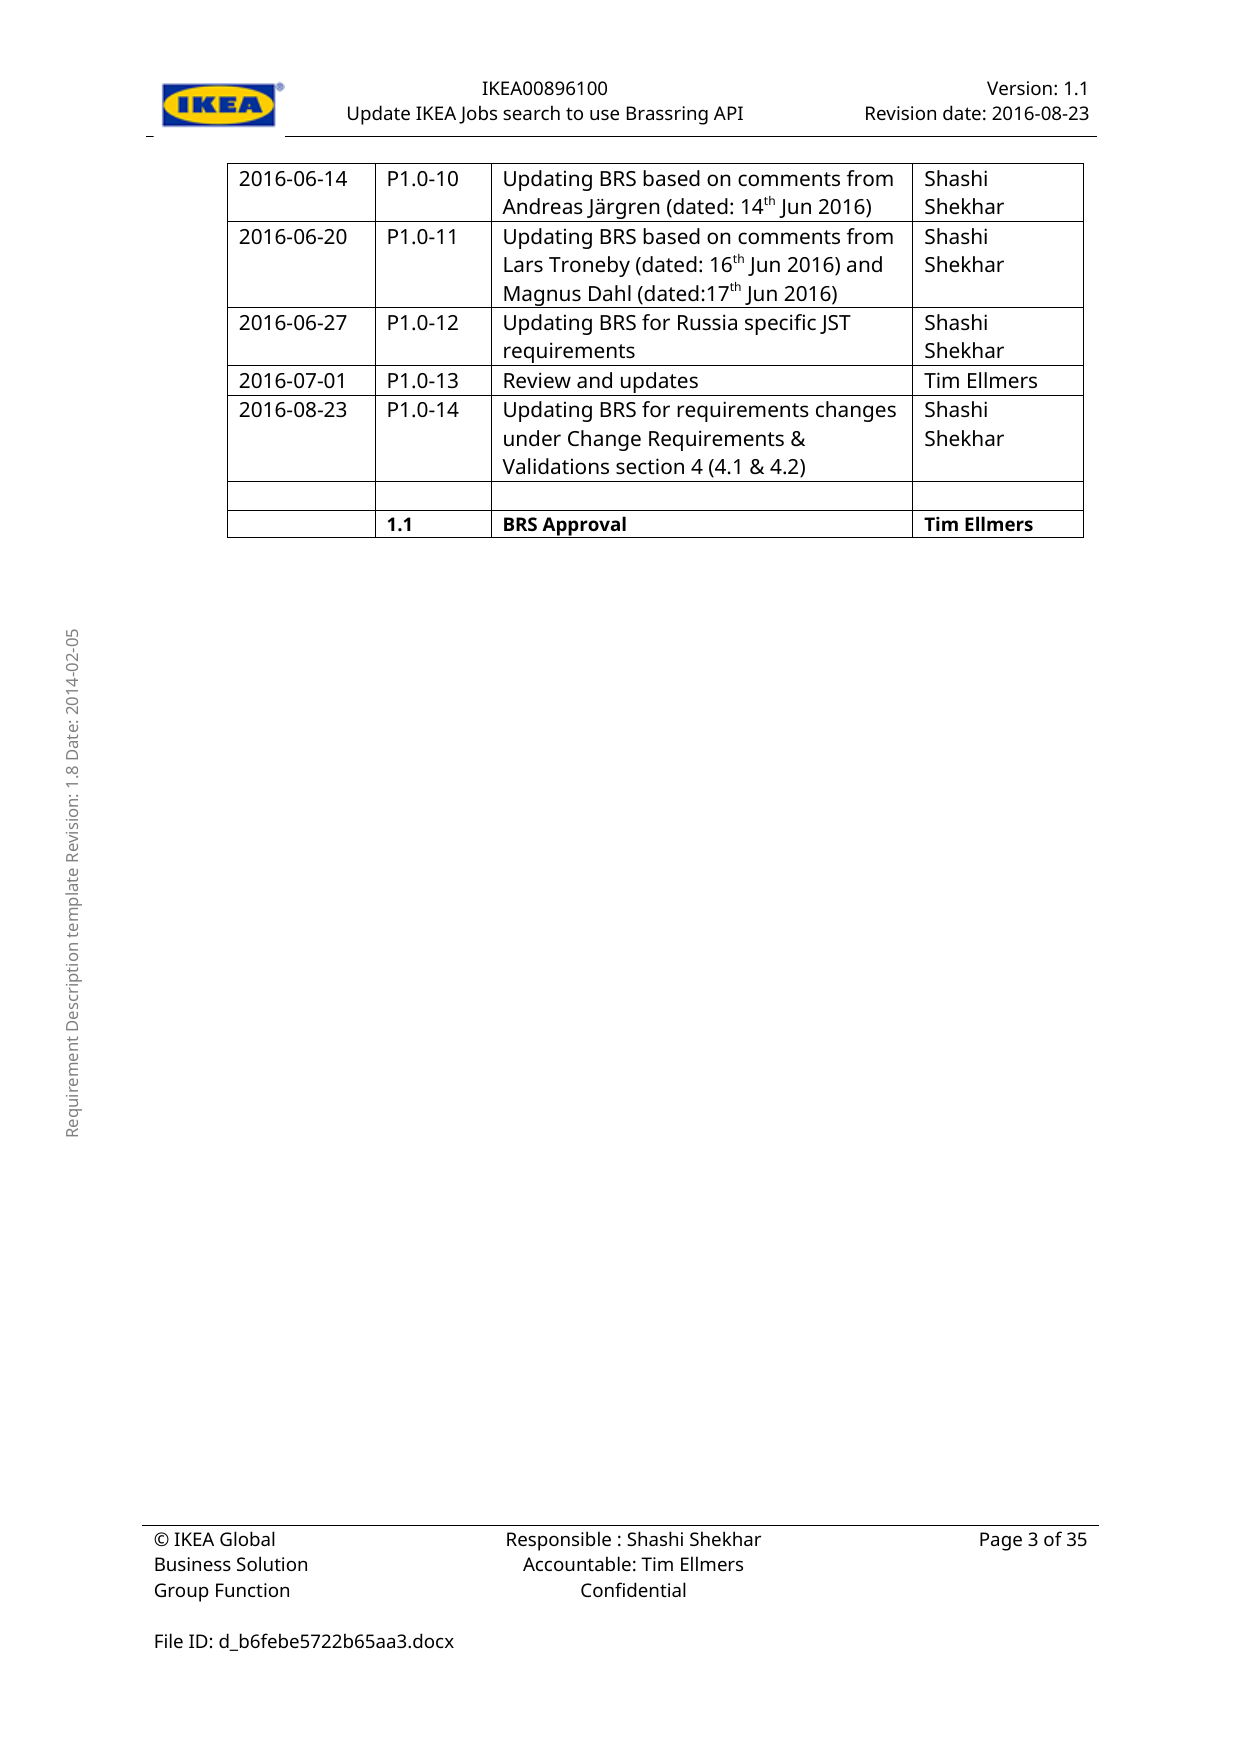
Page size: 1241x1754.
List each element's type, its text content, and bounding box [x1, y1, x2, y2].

table_cell Updating BRS for Russia specific JST requirements [492, 308, 912, 365]
picture [153, 75, 285, 137]
table_cell Updating BRS for requirements changes under Change Requirements & Validations section 4 (4.1 & 4.2) [492, 396, 912, 481]
table_cell 2016-08-23 [228, 396, 375, 481]
table_cell Shashi Shekhar [913, 396, 1083, 481]
table_cell Tim Ellmers [913, 511, 1083, 537]
table_cell BRS Approval [492, 511, 912, 537]
table_cell Shashi Shekhar [913, 308, 1083, 365]
table_cell Updating BRS based on comments from Lars Troneby (dated: 16th Jun 2016) and Magnus Dahl (dated:17th Jun 2016) [492, 222, 912, 307]
table_cell P1.0-11 [376, 222, 491, 307]
table_cell [492, 482, 912, 510]
table_cell Shashi Shekhar [913, 164, 1083, 221]
table_cell P1.0-10 [376, 164, 491, 221]
table_cell 2016-06-14 [228, 164, 375, 221]
table_cell Tim Ellmers [913, 366, 1083, 394]
table_cell Shashi Shekhar [913, 222, 1083, 307]
table_cell Updating BRS based on comments from Andreas Järgren (dated: 14th Jun 2016) [492, 164, 912, 221]
table_cell 2016-06-27 [228, 308, 375, 365]
table_cell [913, 482, 1083, 510]
table_cell [228, 511, 375, 537]
table_cell 2016-06-20 [228, 222, 375, 307]
table_cell Review and updates [492, 366, 912, 394]
table_cell [228, 482, 375, 510]
table_cell 1.1 [376, 511, 491, 537]
table_cell P1.0-13 [376, 366, 491, 394]
table_cell P1.0-12 [376, 308, 491, 365]
table_cell P1.0-14 [376, 396, 491, 481]
table_cell [376, 482, 491, 510]
table_cell 2016-07-01 [228, 366, 375, 394]
